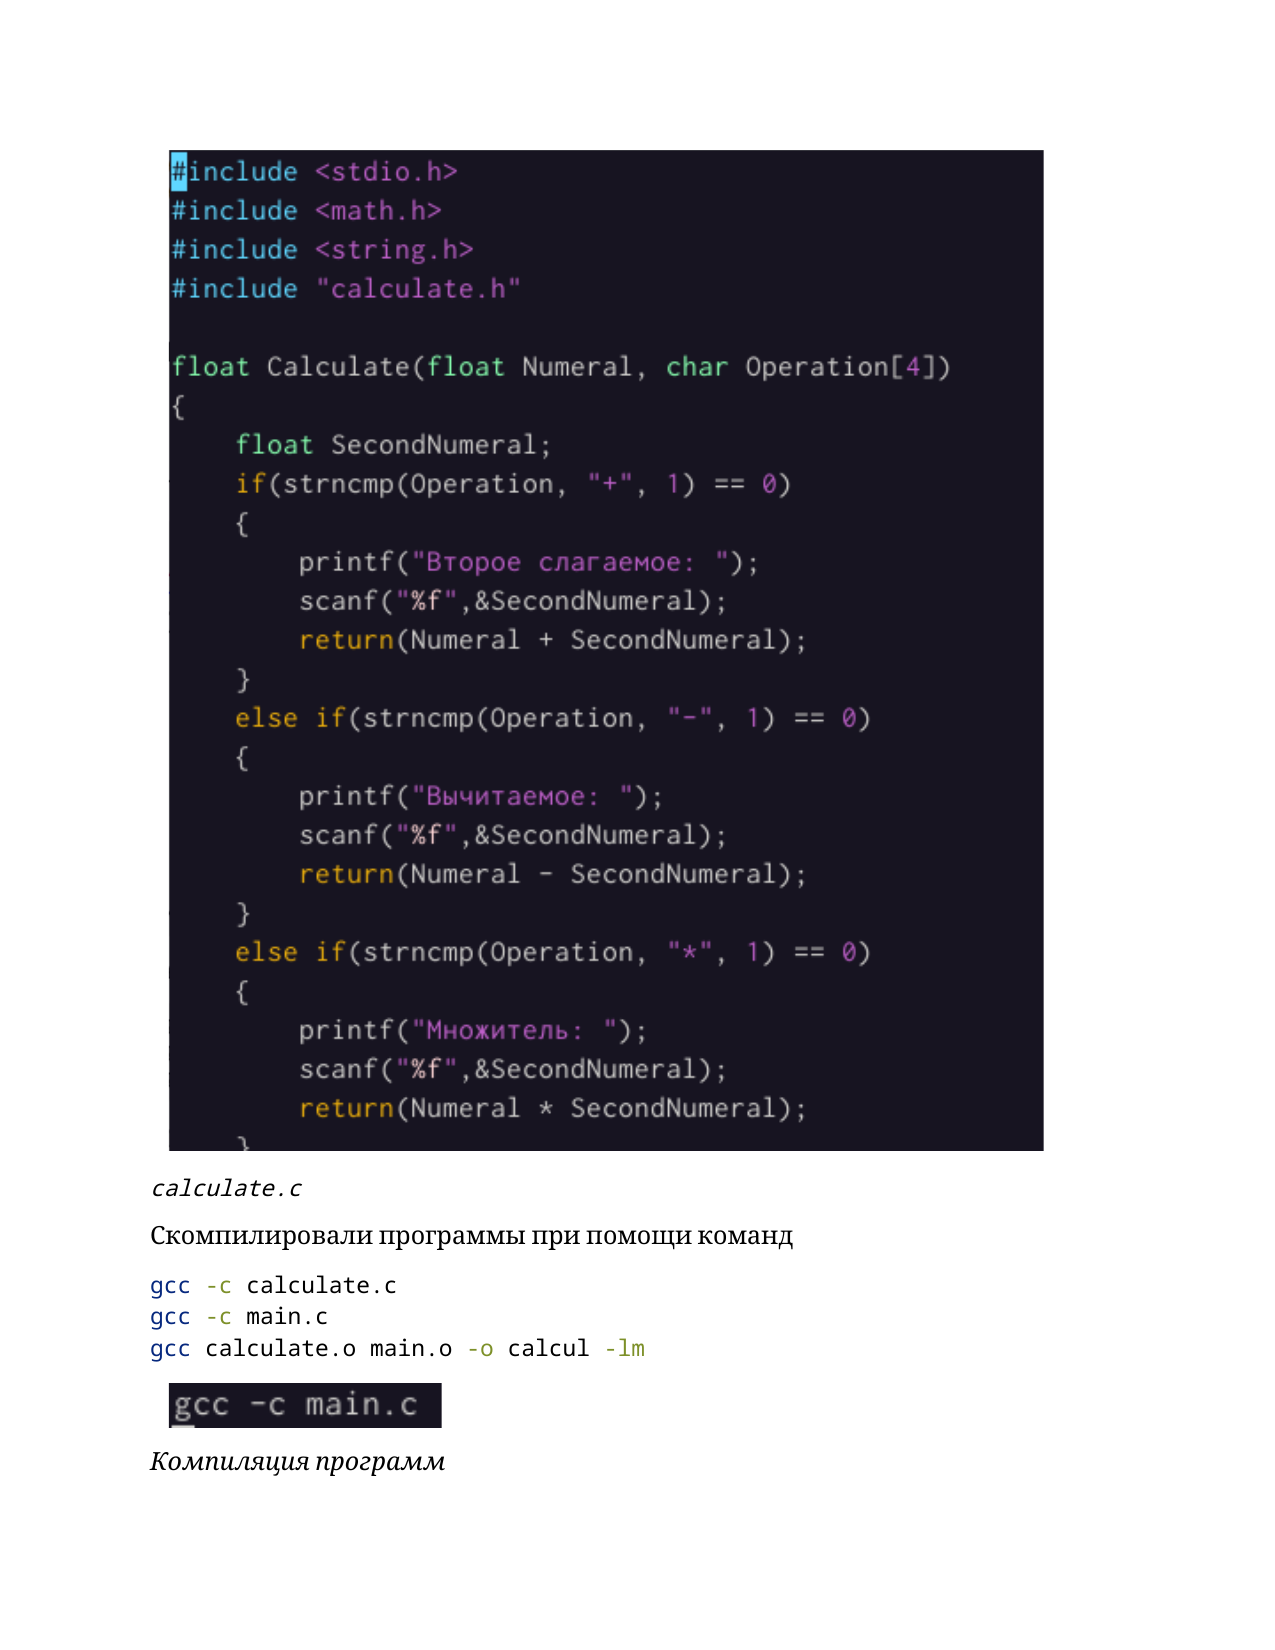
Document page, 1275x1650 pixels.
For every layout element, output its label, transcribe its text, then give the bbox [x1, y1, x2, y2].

picture [168, 150, 1044, 1151]
text Скомпилировали программы при помощи команд [150, 1222, 1125, 1250]
text calculate.c [150, 1172, 1125, 1203]
text Компиляция программ [150, 1448, 1125, 1477]
picture [168, 1383, 442, 1428]
text gcc -c calculate.c gcc -c main.c gcc calculate.o main.o -o calcul -lm [150, 1269, 1125, 1363]
